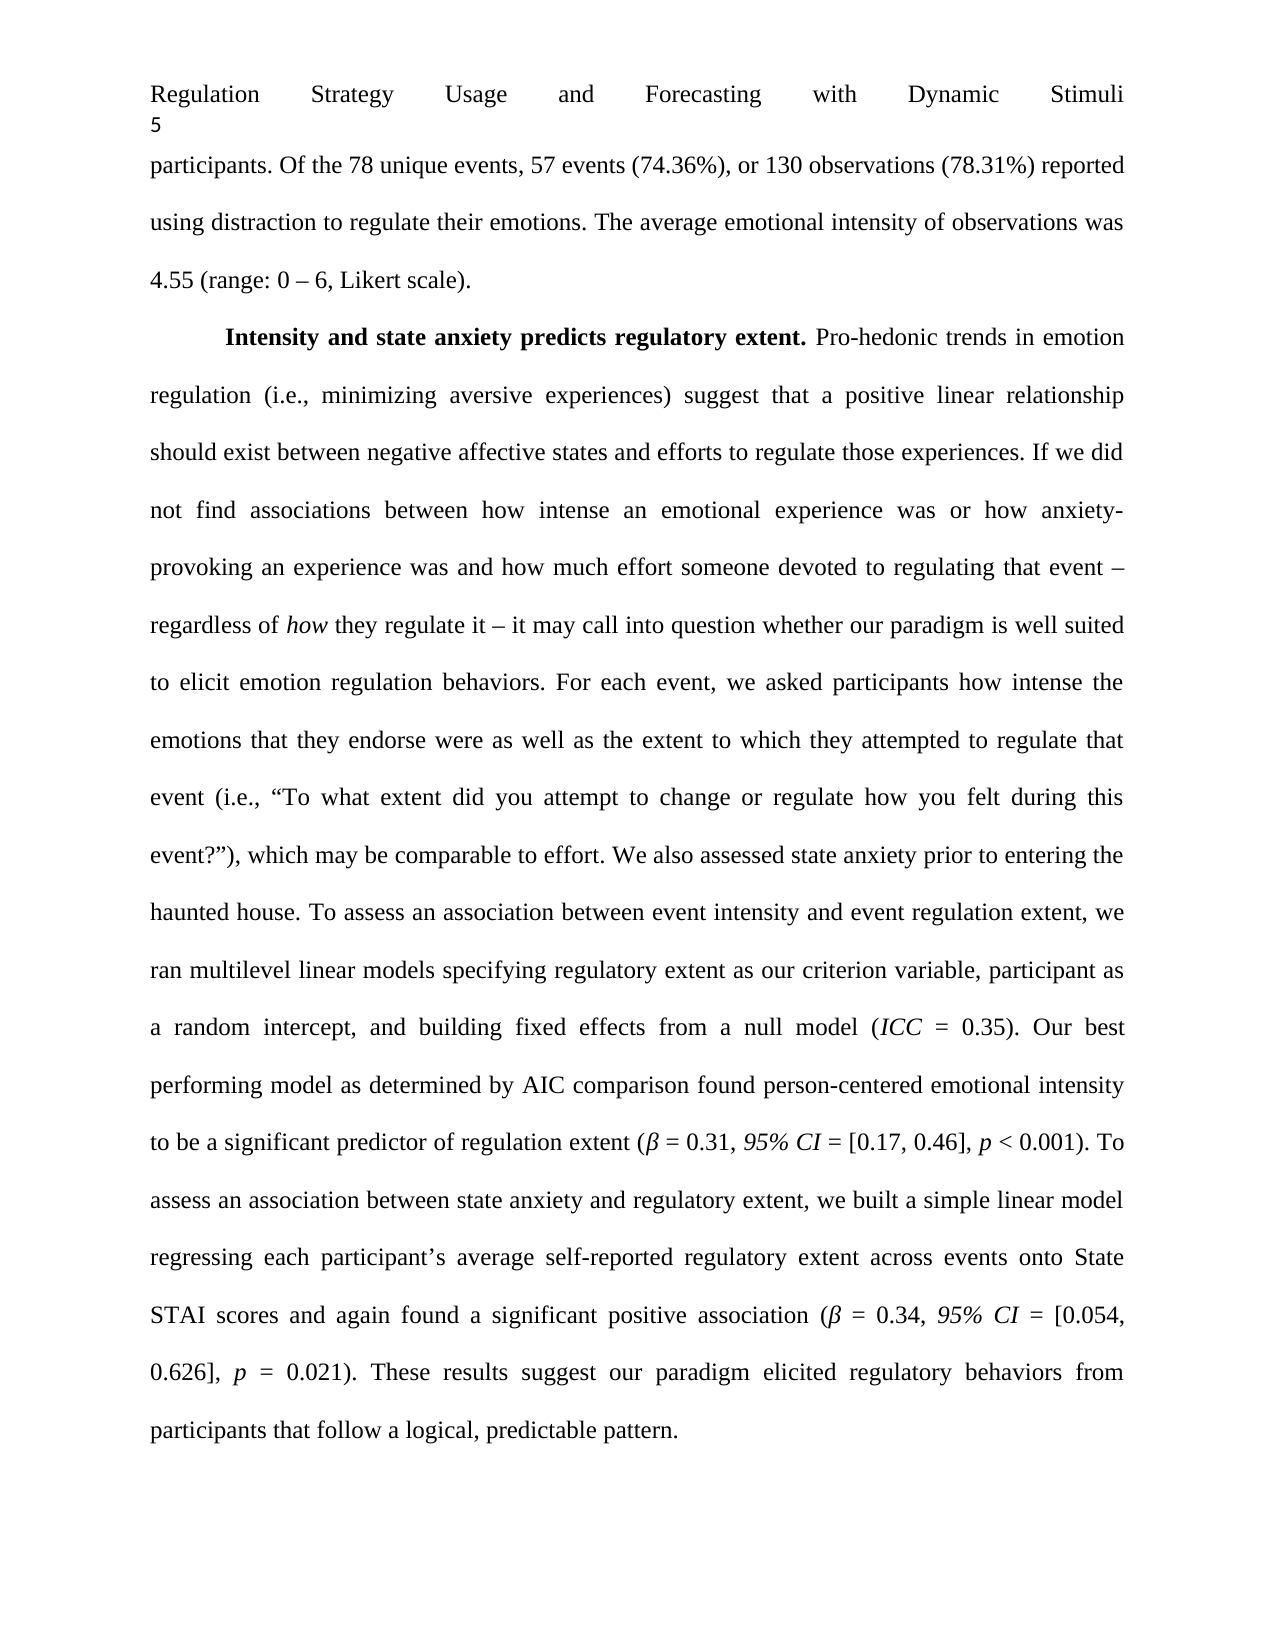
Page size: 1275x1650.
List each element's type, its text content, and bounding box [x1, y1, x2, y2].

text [150, 150, 1125, 294]
text Intensity and state anxiety predicts regulatory extent. Pro-hedonic trends in emotion regulation (i.e., minimizing aversive experiences) suggest that a positive linear relationship should exist between negative affective states and efforts to regulate those experiences. If we did not find associations between how intense an emotional experience was or how anxiety-provoking an experience was and how much effort someone devoted to regulating that event – regardless of how they regulate it – it may call into question whether our paradigm is well suited to elicit emotion regulation behaviors. For each event, we asked participants how intense the emotions that they endorse were as well as the extent to which they attempted to regulate that event (i.e., “To what extent did you attempt to change or regulate how you felt during this event?”), which may be comparable to effort. We also assessed state anxiety prior to entering the haunted house. To assess an association between event intensity and event regulation extent, we ran multilevel linear models specifying regulatory extent as our criterion variable, participant as a random intercept, and building fixed effects from a null model (ICC = 0.35). Our best performing model as determined by AIC comparison found person-centered emotional intensity to be a significant predictor of regulation extent (β = 0.31, 95% CI = [0.17, 0.46], p < 0.001). To assess an association between state anxiety and regulatory extent, we built a simple linear model regressing each participant’s average self-reported regulatory extent across events onto State STAI scores and again found a significant positive association (β = 0.34, 95% CI = [0.054, 0.626], p = 0.021). These results suggest our paradigm elicited regulatory behaviors from participants that follow a logical, predictable pattern. [150, 322, 1125, 1444]
